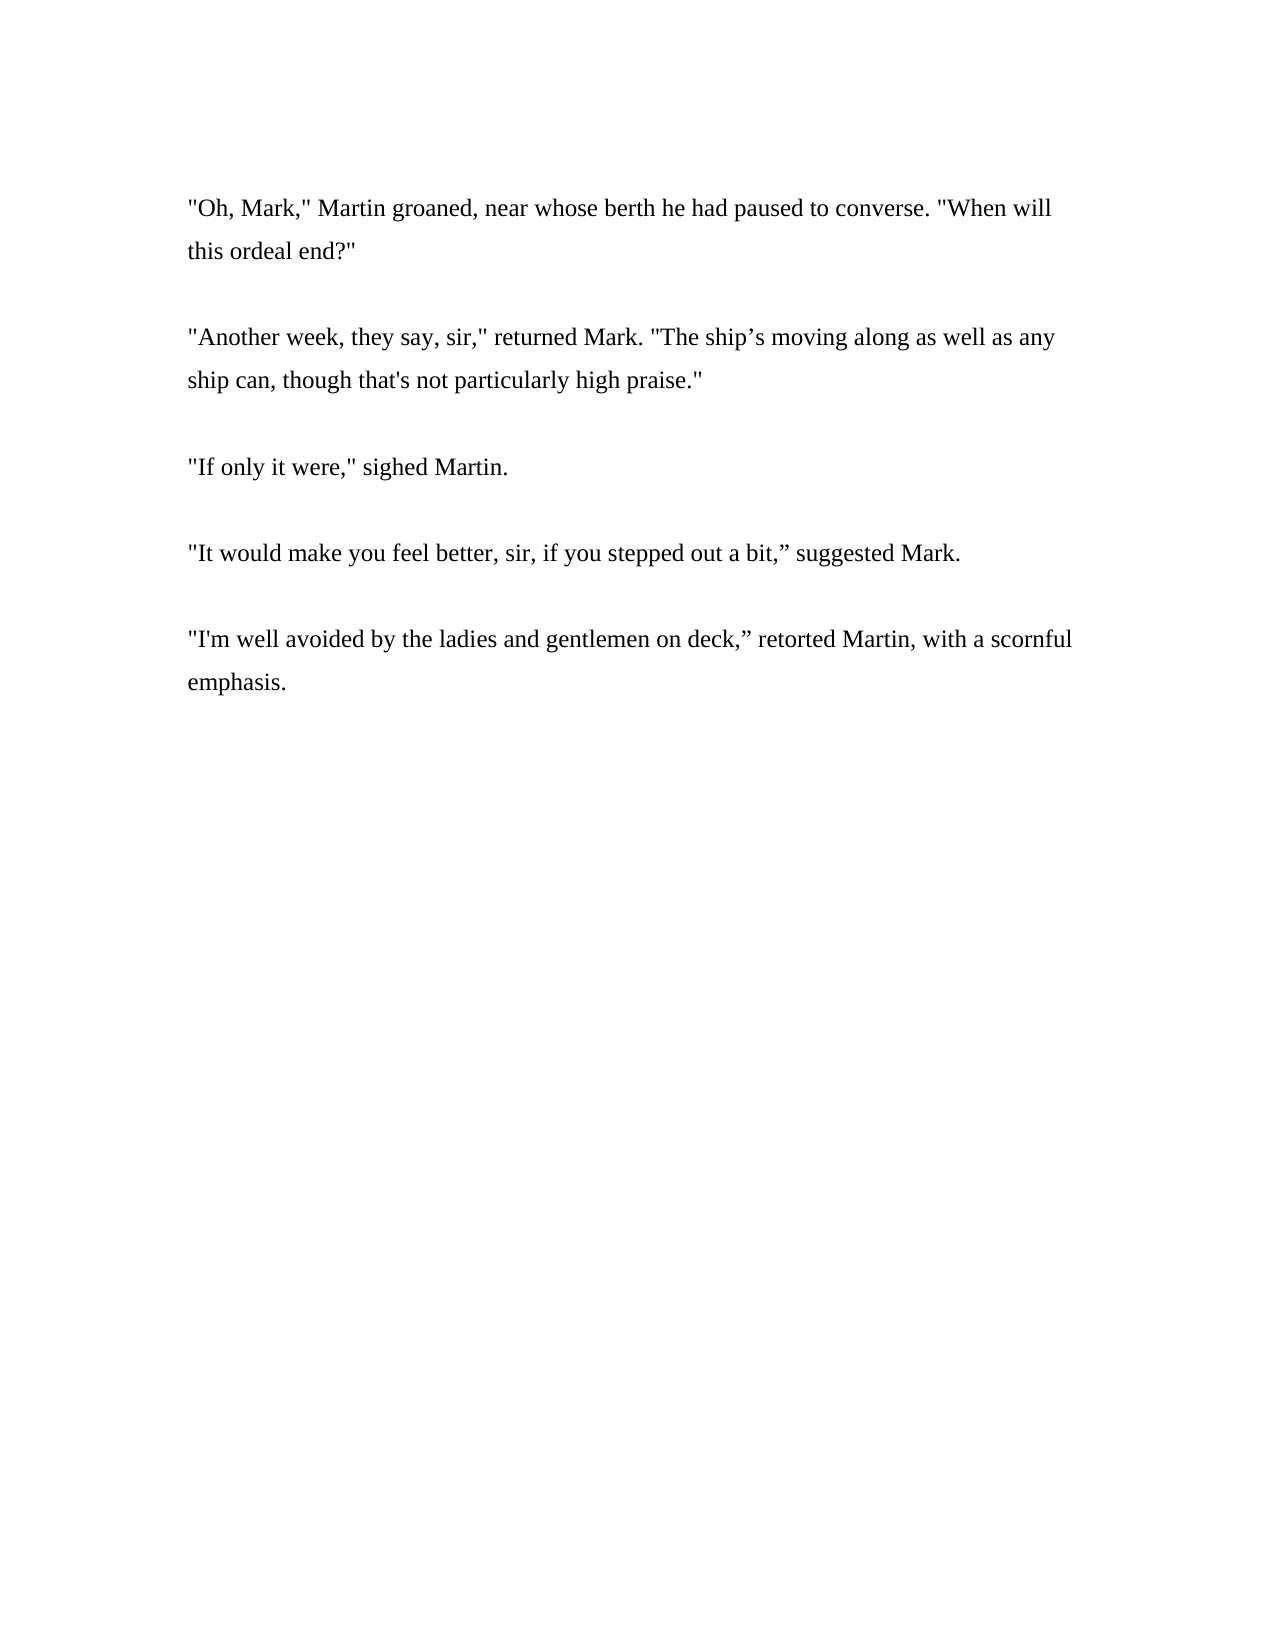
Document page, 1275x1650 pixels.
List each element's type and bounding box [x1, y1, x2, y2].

text [187, 150, 1087, 739]
